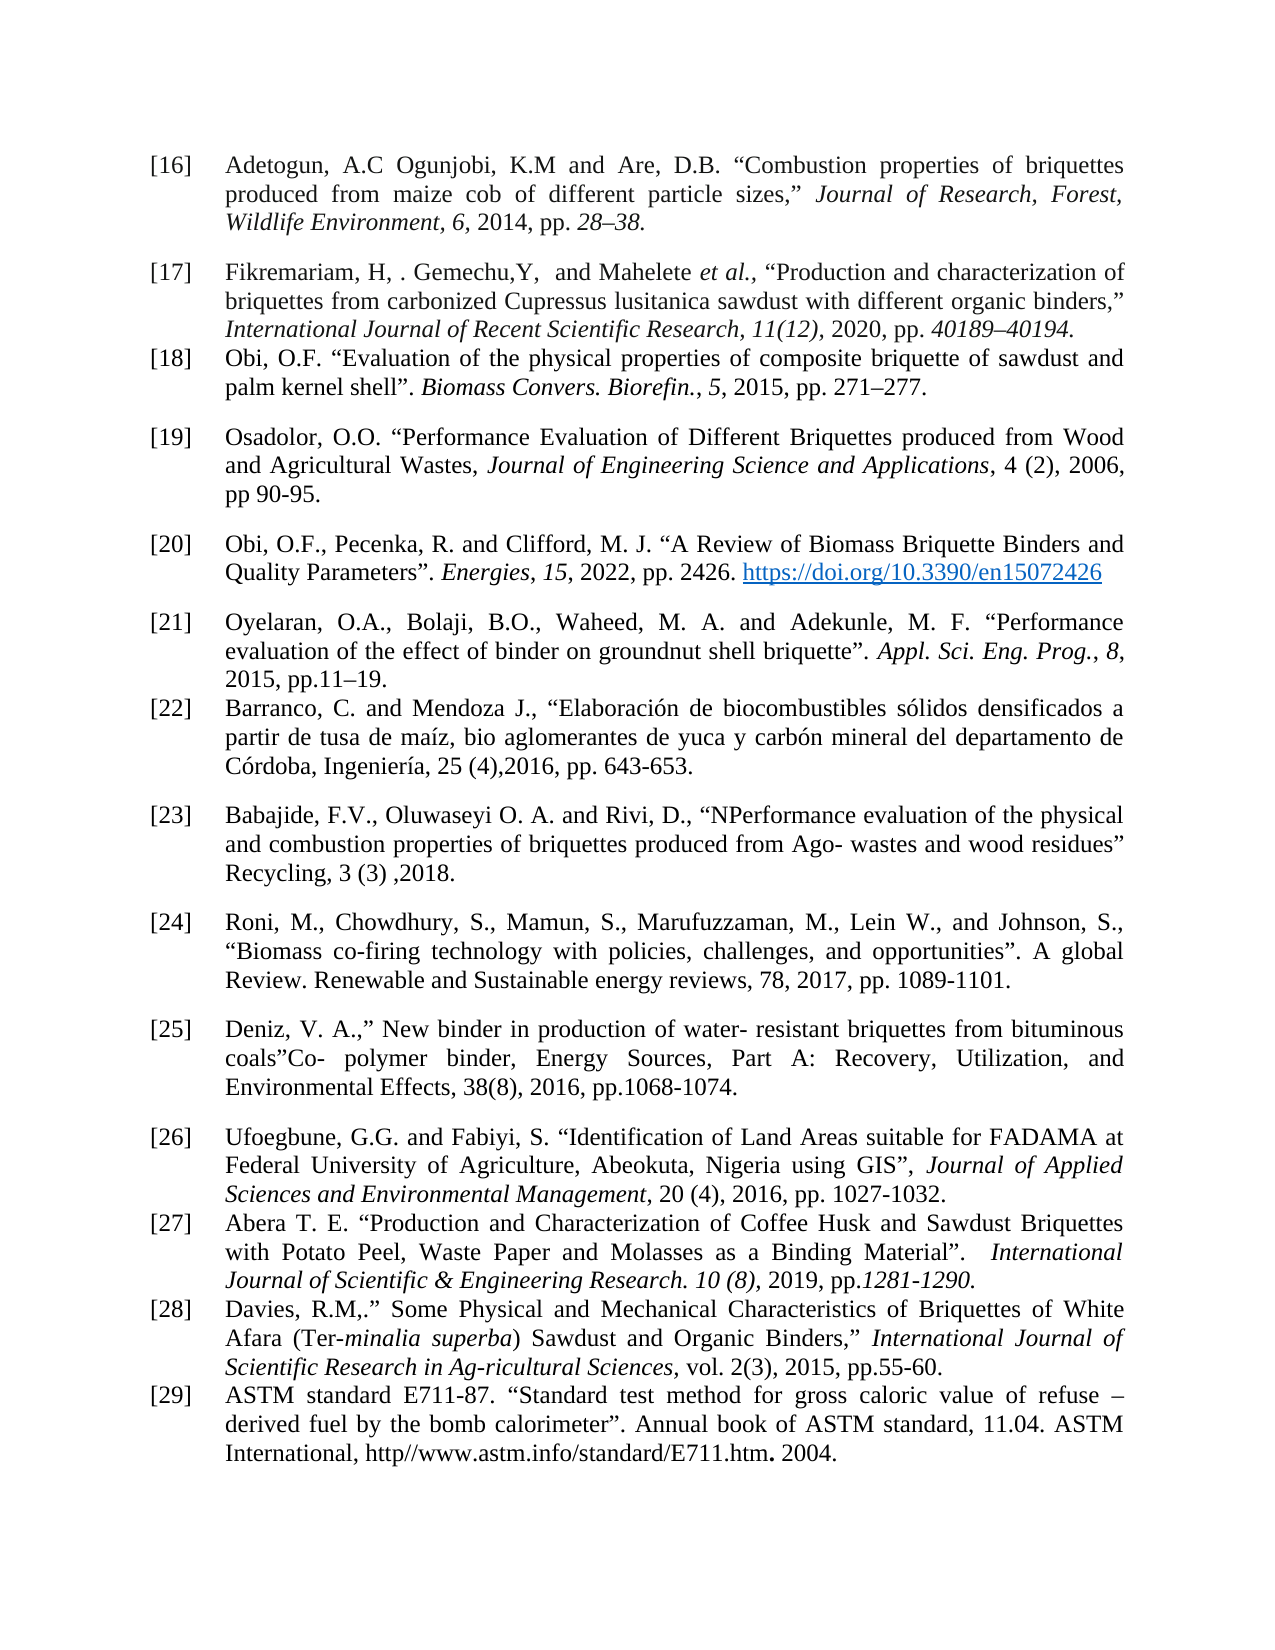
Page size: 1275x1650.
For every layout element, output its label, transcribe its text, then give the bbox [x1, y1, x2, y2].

text [22] Barranco, C. and Mendoza J., “Elaboración de biocombustibles sólidos densificados a partir de tusa de maíz, bio aglomerantes de yuca y carbón mineral del departamento de Córdoba, Ingeniería, 25 (4),2016, pp. 643-653. [150, 693, 1125, 779]
text [24] Roni, M., Chowdhury, S., Mamun, S., Marufuzzaman, M., Lein W., and Johnson, S., “Biomass co-firing technology with policies, challenges, and opportunities”. A global Review. Renewable and Sustainable energy reviews, 78, 2017, pp. 1089-1101. [150, 907, 1125, 994]
text [28] Davies, R.M,.” Some Physical and Mechanical Characteristics of Briquettes of White Afara (Ter-minalia superba) Sawdust and Organic Binders,” International Journal of Scientific Research in Ag-ricultural Sciences, vol. 2(3), 2015, pp.55-60. [150, 1294, 1125, 1380]
text [19] Osadolor, O.O. “Performance Evaluation of Different Briquettes produced from Wood and Agricultural Wastes, Journal of Engineering Science and Applications, 4 (2), 2006, pp 90-95. [150, 422, 1125, 508]
text [17] Fikremariam, H, . Gemechu,Y, and Mahelete et al., “Production and characterization of briquettes from carbonized Cupressus lusitanica sawdust with different organic binders,” International Journal of Recent Scientific Research, 11(12), 2020, pp. 40189–40194. [150, 257, 1125, 343]
text [21] Oyelaran, O.A., Bolaji, B.O., Waheed, M. A. and Adekunle, M. F. “Performance evaluation of the effect of binder on groundnut shell briquette”. Appl. Sci. Eng. Prog., 8, 2015, pp.11–19. [150, 607, 1125, 693]
text [27] Abera T. E. “Production and Characterization of Coffee Husk and Sawdust Briquettes with Potato Peel, Waste Paper and Molasses as a Binding Material”. International Journal of Scientific & Engineering Research. 10 (8), 2019, pp.1281-1290. [150, 1208, 1125, 1294]
text [20] Obi, O.F., Pecenka, R. and Clifford, M. J. “A Review of Biomass Briquette Binders and Quality Parameters”. Energies, 15, 2022, pp. 2426. https://doi.org/10.3390/en15072426 [150, 529, 1125, 586]
text [25] Deniz, V. A.,” New binder in production of water- resistant briquettes from bituminous coals”Co- polymer binder, Energy Sources, Part A: Recovery, Utilization, and Environmental Effects, 38(8), 2016, pp.1068-1074. [150, 1014, 1125, 1101]
text [23] Babajide, F.V., Oluwaseyi O. A. and Rivi, D., “NPerformance evaluation of the physical and combustion properties of briquettes produced from Ago- wastes and wood residues” Recycling, 3 (3) ,2018. [150, 800, 1125, 887]
text [29] ASTM standard E711-87. “Standard test method for gross caloric value of refuse – derived fuel by the bomb calorimeter”. Annual book of ASTM standard, 11.04. ASTM International, http//www.astm.info/standard/E711.htm. 2004. [150, 1380, 1125, 1467]
text [18] Obi, O.F. “Evaluation of the physical properties of composite briquette of sawdust and palm kernel shell”. Biomass Convers. Biorefin., 5, 2015, pp. 271–277. [150, 343, 1125, 401]
text [26] Ufoegbune, G.G. and Fabiyi, S. “Identification of Land Areas suitable for FADAMA at Federal University of Agriculture, Abeokuta, Nigeria using GIS”, Journal of Applied Sciences and Environmental Management, 20 (4), 2016, pp. 1027-1032. [150, 1122, 1125, 1208]
text [16] Adetogun, A.C Ogunjobi, K.M and Are, D.B. “Combustion properties of briquettes produced from maize cob of different particle sizes,” Journal of Research, Forest, Wildlife Environment, 6, 2014, pp. 28–38. [150, 150, 1125, 236]
